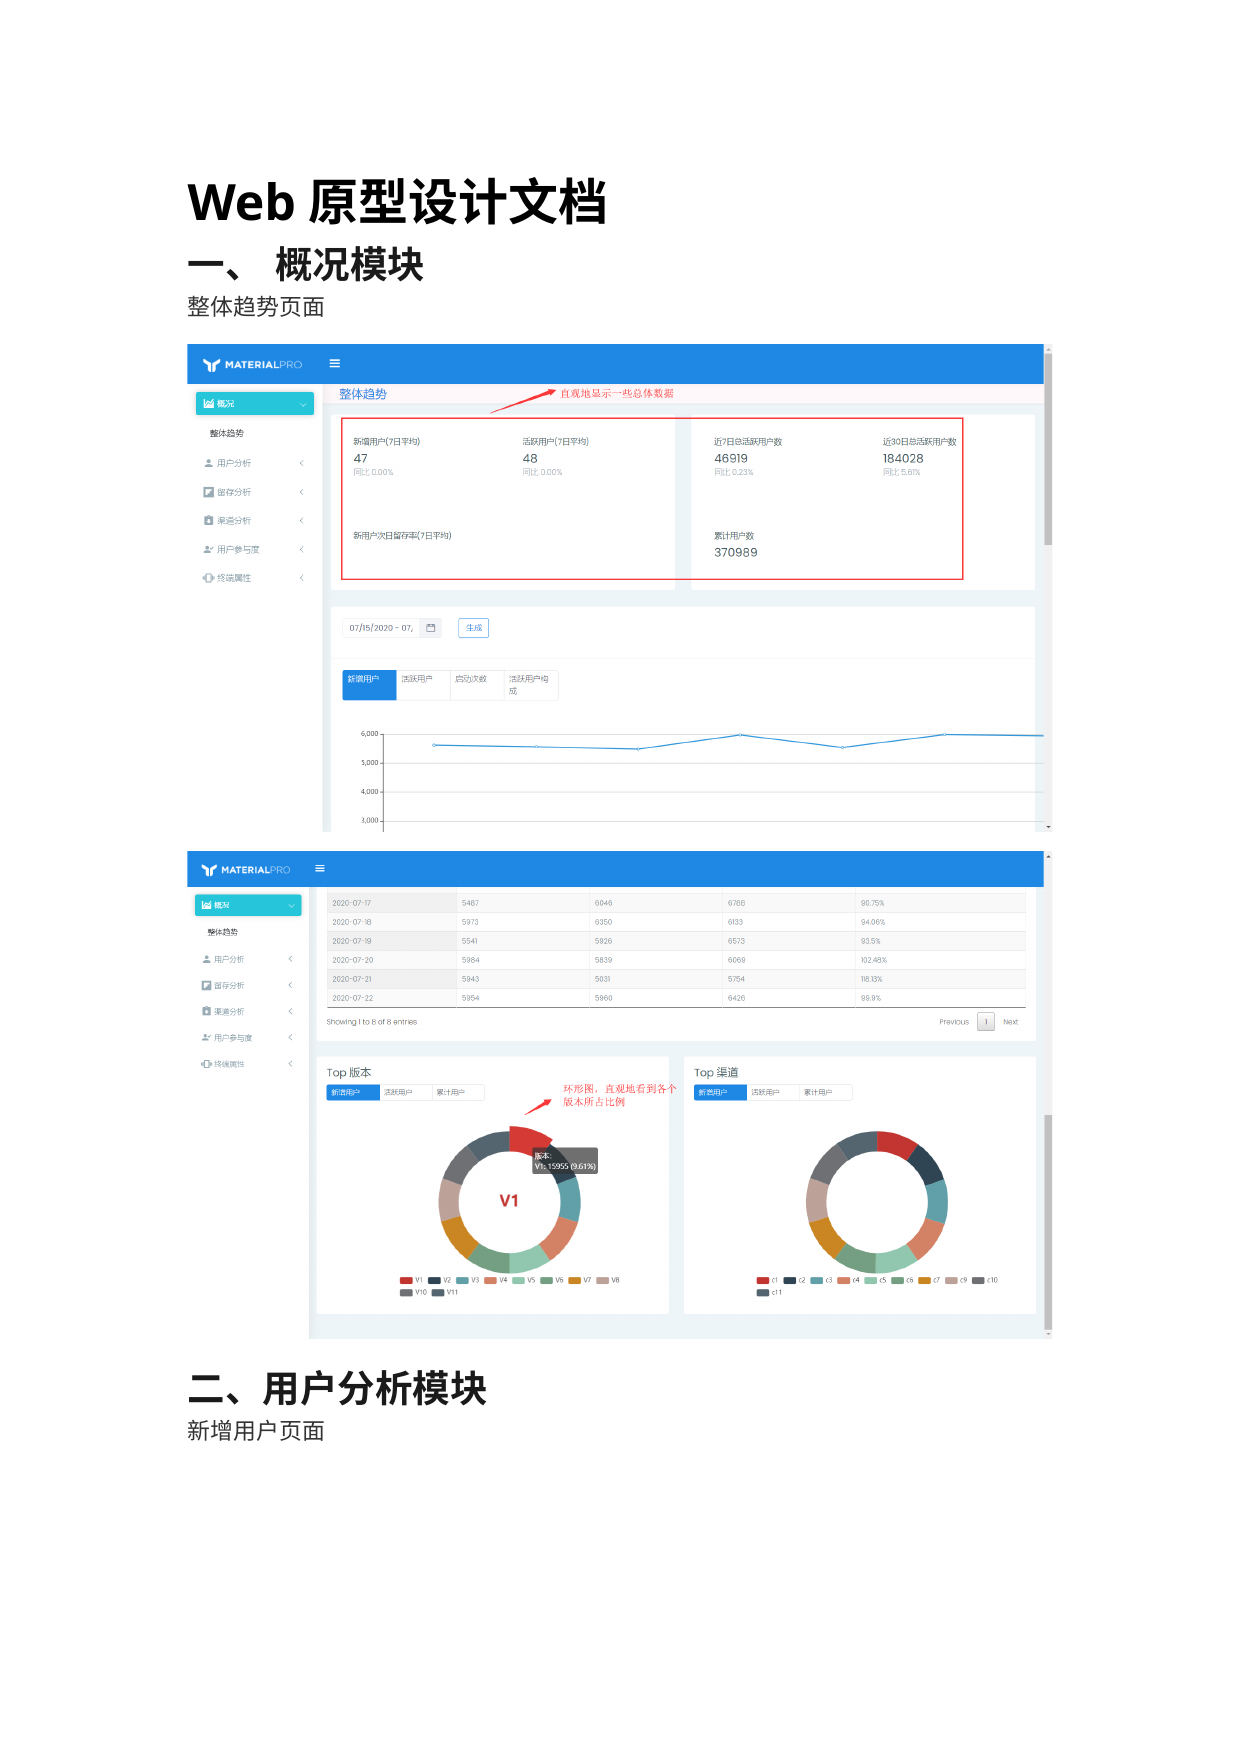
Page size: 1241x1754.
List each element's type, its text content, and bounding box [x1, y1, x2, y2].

picture [187, 344, 1053, 832]
text 新增用户页面 [187, 1413, 1053, 1446]
text 整体趋势页面 [187, 289, 1053, 322]
title Web 原型设计文档 [187, 162, 1053, 235]
picture [187, 851, 1053, 1339]
subtitle 二、用户分析模块 [187, 1359, 1053, 1413]
subtitle 概况模块 [187, 235, 1053, 289]
